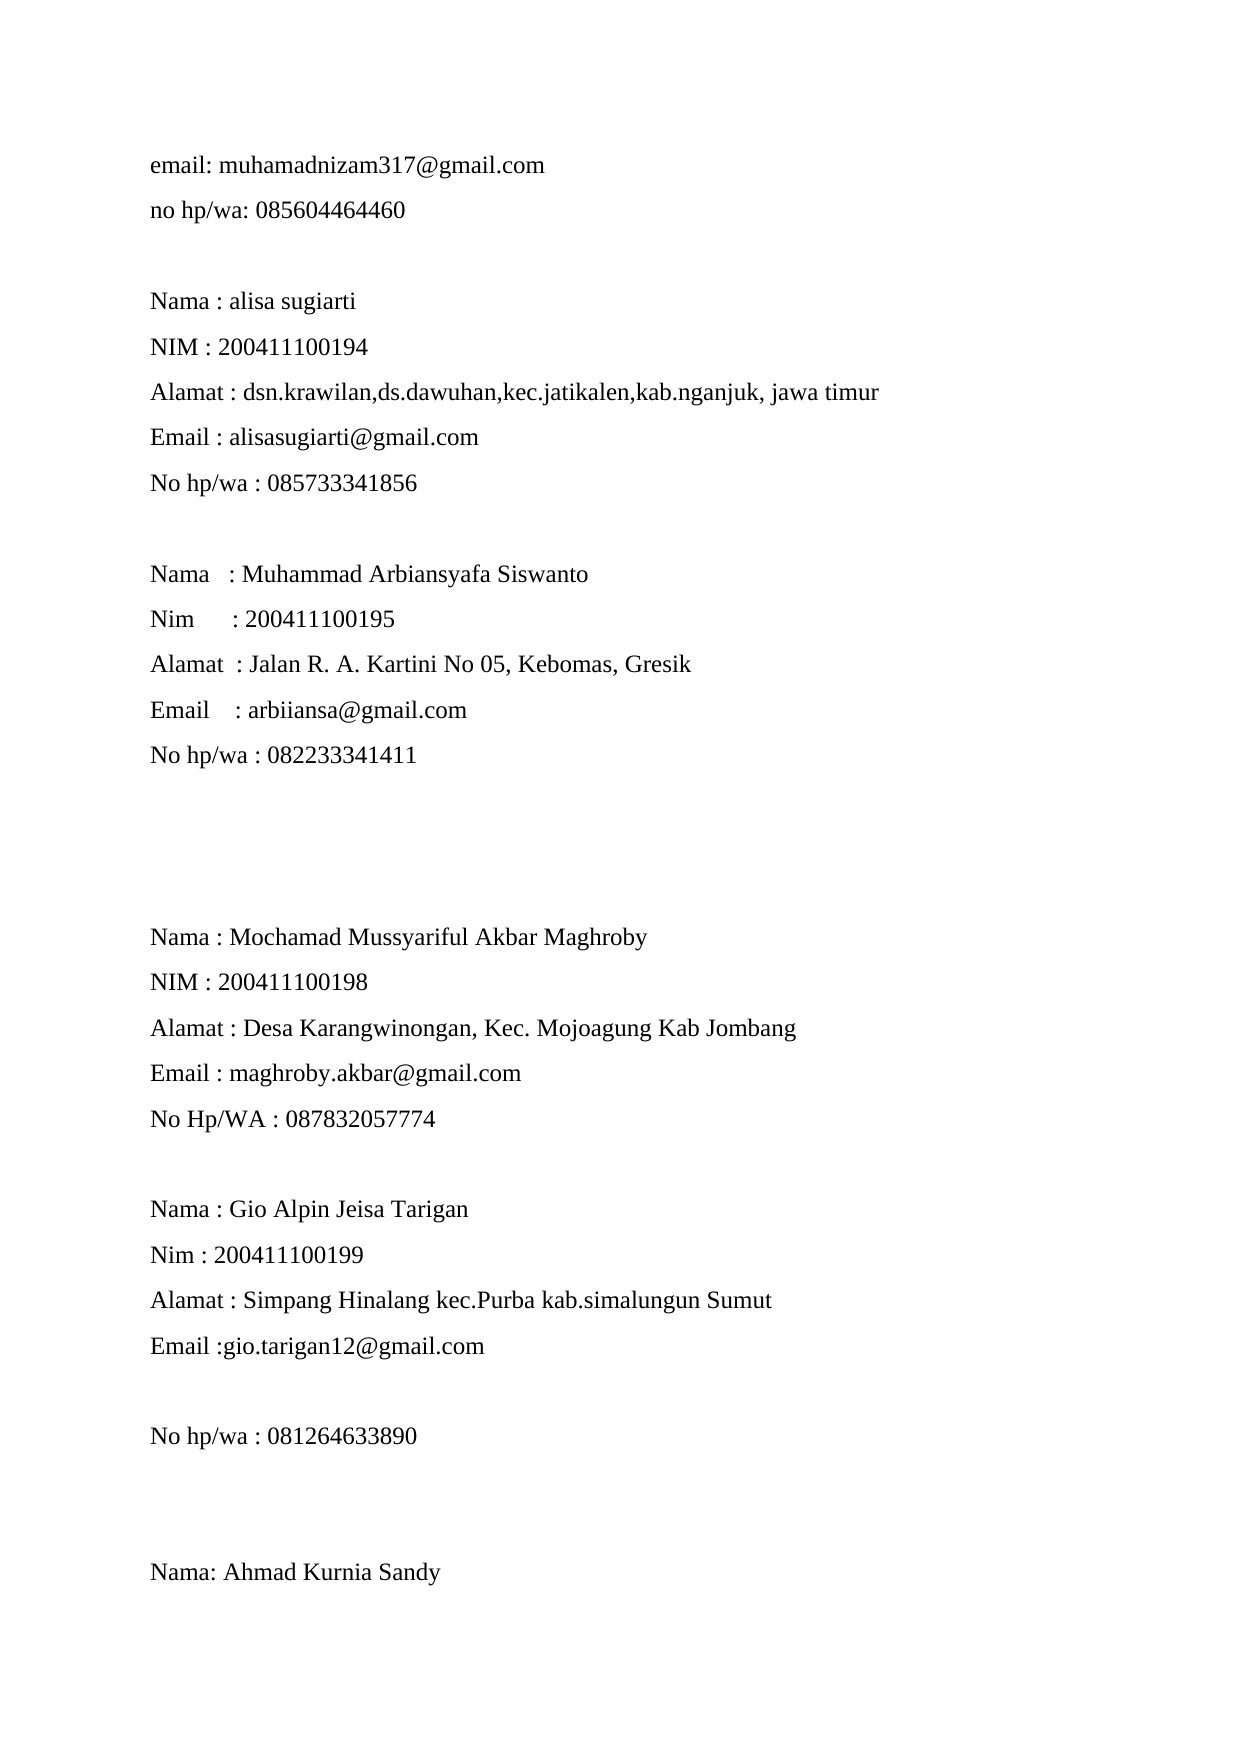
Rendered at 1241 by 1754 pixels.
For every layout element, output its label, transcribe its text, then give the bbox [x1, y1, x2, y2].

text Nama : Muhammad Arbiansyafa Siswanto [150, 559, 1090, 587]
text Nama : Mochamad Mussyariful Akbar Maghroby [150, 922, 1090, 951]
text Email :gio.tarigan12@gmail.com [150, 1331, 1090, 1359]
text NIM : 200411100198 [150, 967, 1090, 996]
text No hp/wa : 081264633890 [150, 1421, 1090, 1450]
text Alamat : Desa Karangwinongan, Kec. Mojoagung Kab Jombang [150, 1013, 1090, 1042]
text Nim : 200411100195 [150, 604, 1090, 633]
text email: muhamadnizam317@gmail.com [150, 150, 1090, 179]
text Email : arbiiansa@gmail.com [150, 695, 1090, 724]
text No Hp/WA : 087832057774 [150, 1104, 1090, 1132]
text Alamat : Jalan R. A. Kartini No 05, Kebomas, Gresik [150, 649, 1090, 678]
text No hp/wa : 082233341411 [150, 740, 1090, 769]
text Nama : Gio Alpin Jeisa Tarigan [150, 1194, 1090, 1223]
text Email : alisasugiarti@gmail.com [150, 422, 1090, 451]
text Email : maghroby.akbar@gmail.com [150, 1058, 1090, 1087]
text NIM : 200411100194 [150, 332, 1090, 360]
text No hp/wa : 085733341856 [150, 468, 1090, 497]
text Nim : 200411100199 [150, 1240, 1090, 1269]
text Alamat : dsn.krawilan,ds.dawuhan,kec.jatikalen,kab.nganjuk, jawa timur [150, 377, 1090, 406]
text Alamat : Simpang Hinalang kec.Purba kab.simalungun Sumut [150, 1285, 1090, 1314]
text no hp/wa: 085604464460 [150, 195, 1090, 224]
text Nama: Ahmad Kurnia Sandy [150, 1557, 1090, 1586]
text Nama : alisa sugiarti [150, 286, 1090, 315]
